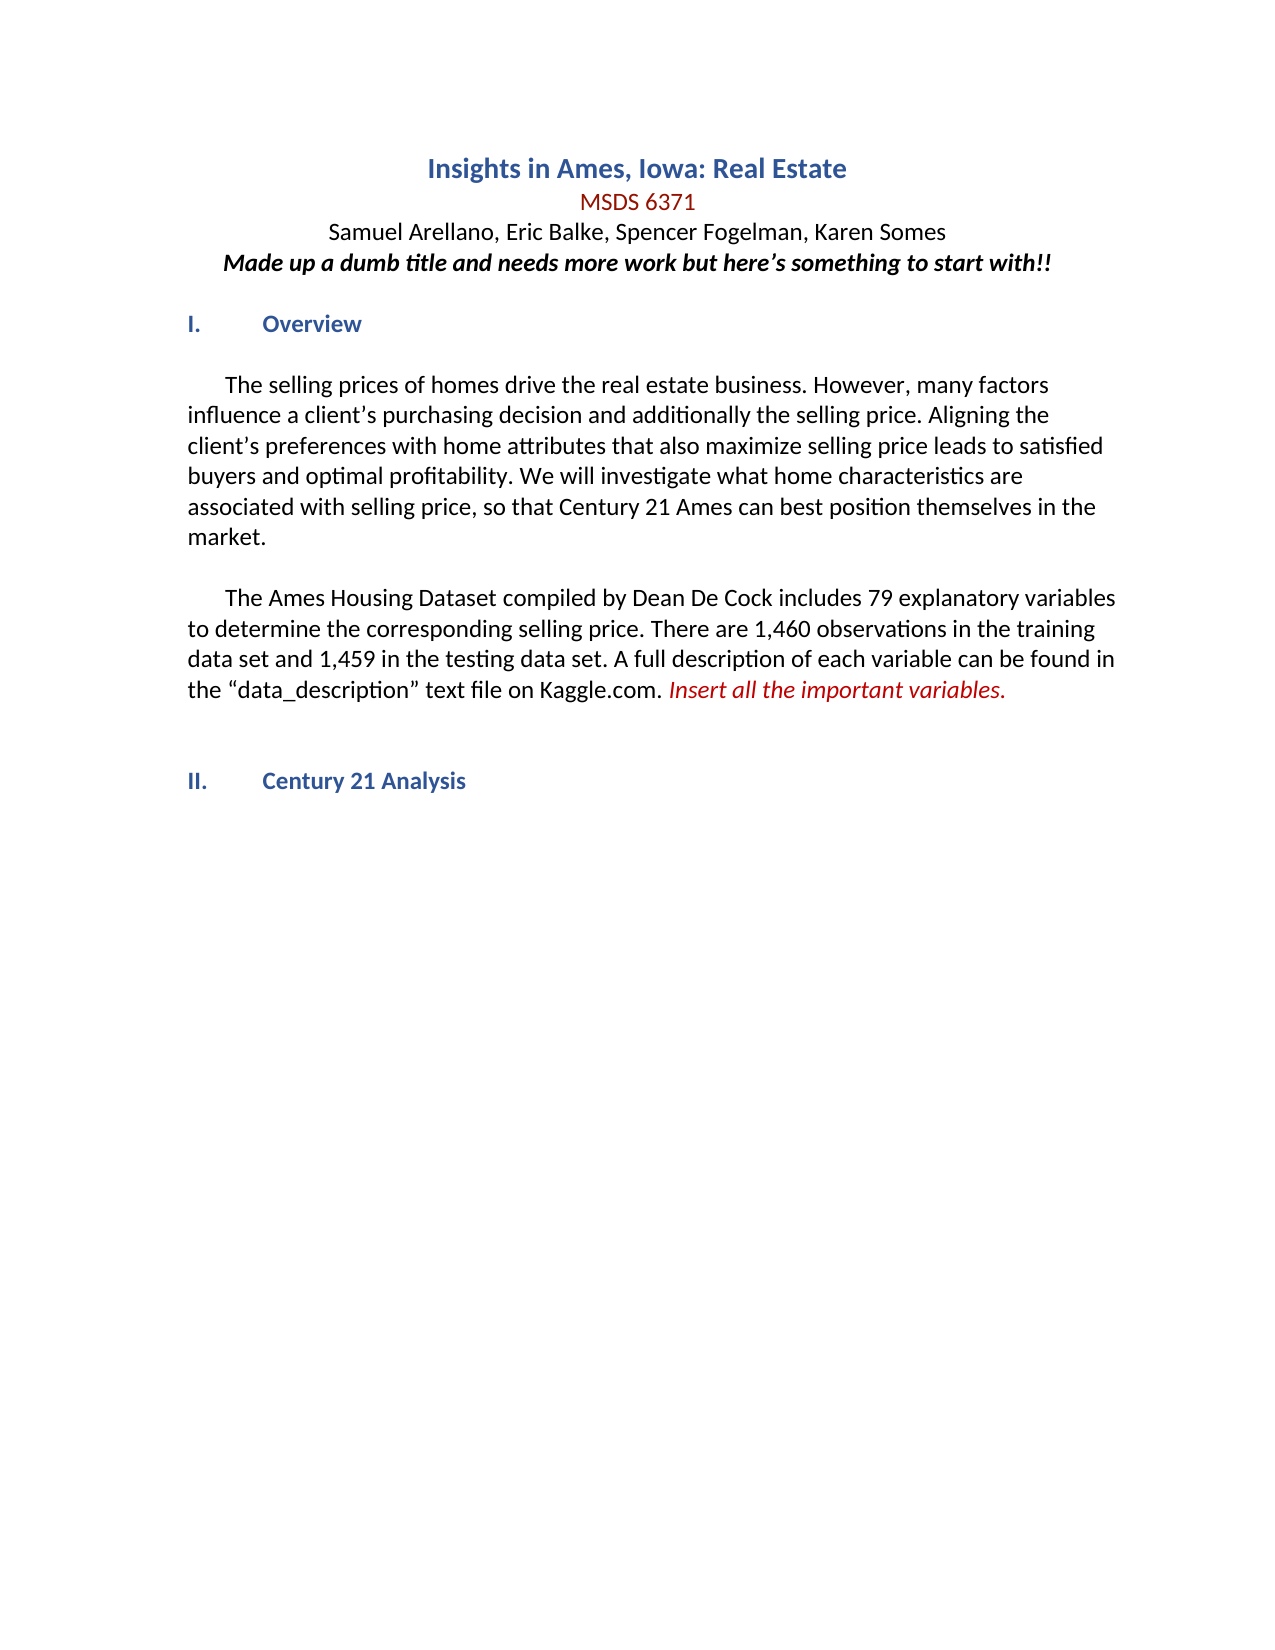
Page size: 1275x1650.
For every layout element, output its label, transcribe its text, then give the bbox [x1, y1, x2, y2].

text Samuel Arellano, Eric Balke, Spencer Fogelman, Karen Somes [150, 216, 1125, 247]
text The selling prices of homes drive the real estate business. However, many factors influence a client’s purchasing decision and additionally the selling price. Aligning the client’s preferences with home attributes that also maximize selling price leads to satisfied buyers and optimal profitability. We will investigate what home characteristics are associated with selling price, so that Century 21 Ames can best position themselves in the market. [150, 369, 1125, 552]
list Century 21 Analysis [187, 766, 1125, 796]
text Insights in Ames, Iowa: Real Estate [150, 150, 1125, 186]
text MSDS 6371 [150, 186, 1125, 216]
text Made up a dumb title and needs more work but here’s something to start with!! [150, 247, 1125, 277]
list Overview [187, 308, 1125, 338]
text The Ames Housing Dataset compiled by Dean De Cock includes 79 explanatory variables to determine the corresponding selling price. There are 1,460 observations in the training data set and 1,459 in the testing data set. A full description of each variable can be found in the “data_description” text file on Kaggle.com. Insert all the important variables. [187, 582, 1125, 704]
